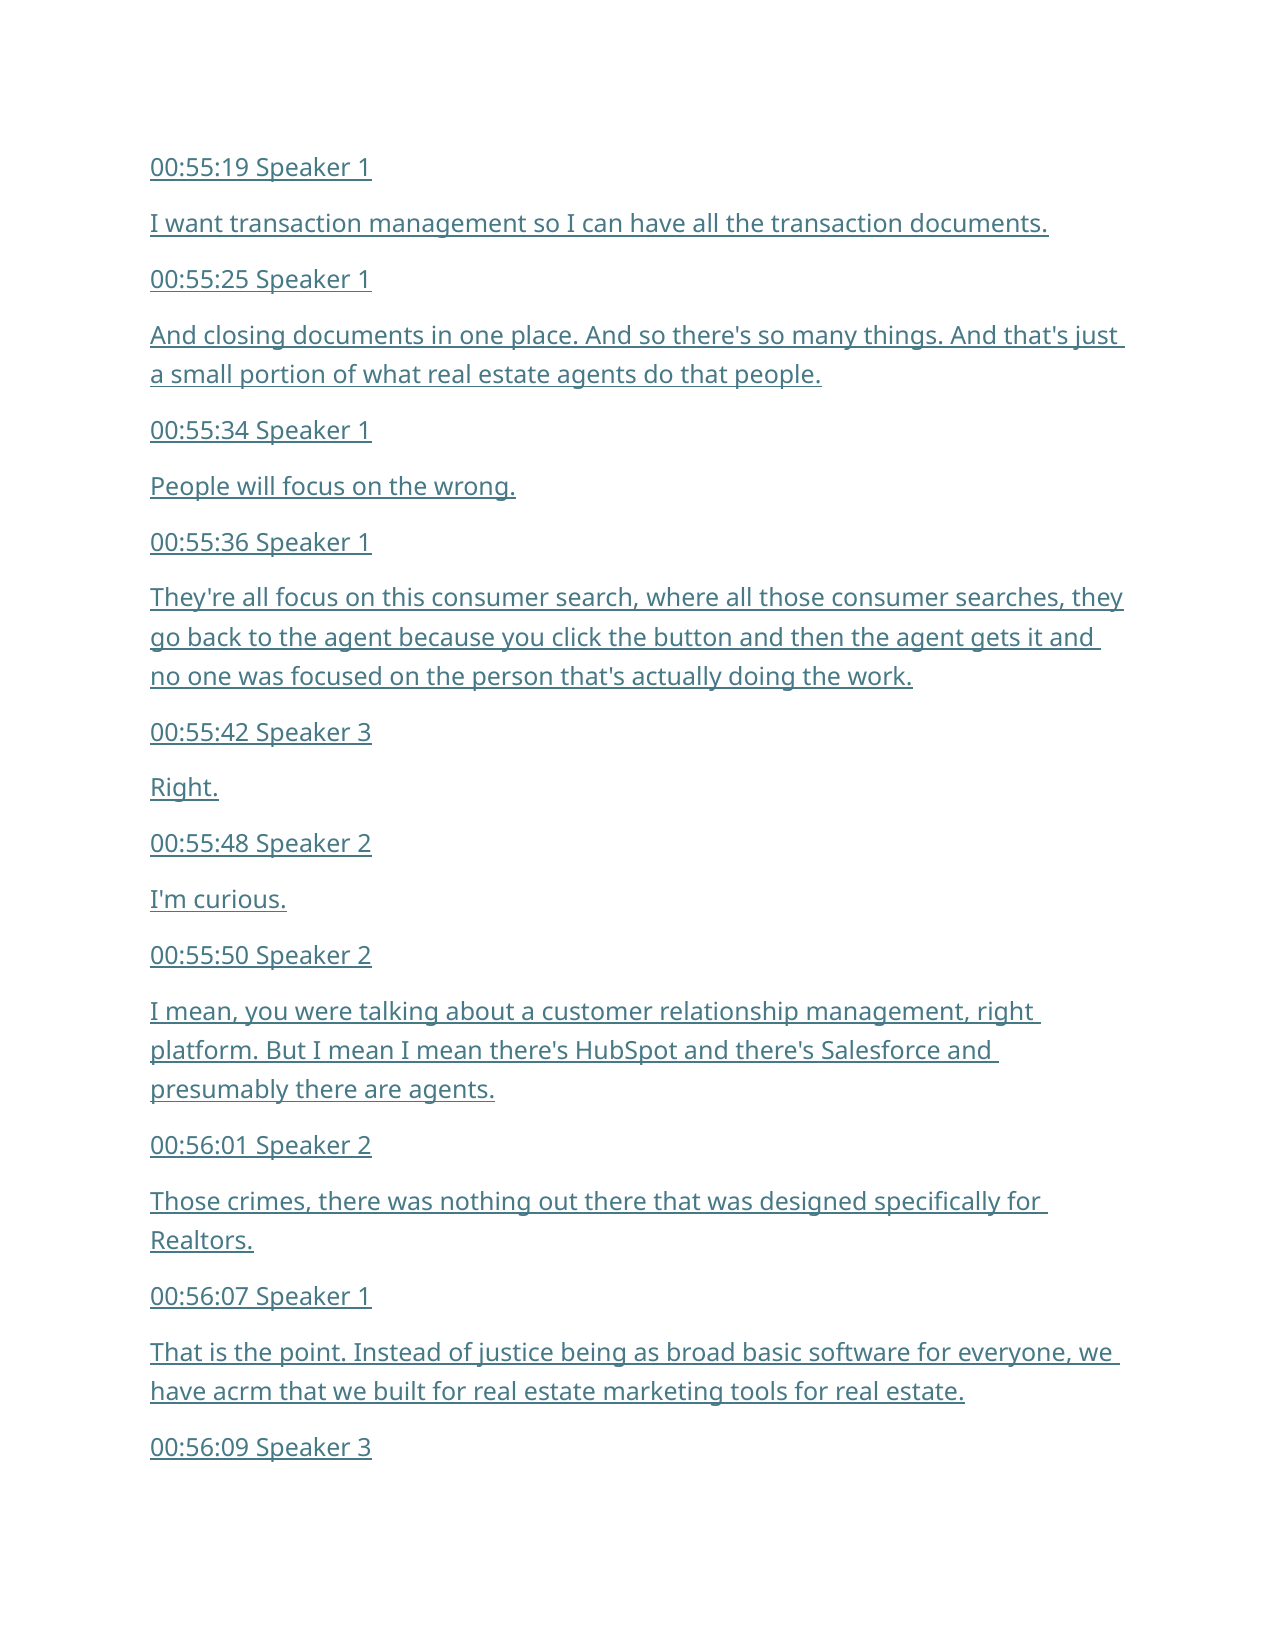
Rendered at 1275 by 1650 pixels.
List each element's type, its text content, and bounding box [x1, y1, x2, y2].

text 00:56:01 Speaker 2 [150, 1127, 1125, 1162]
text 00:55:19 Speaker 1 [150, 150, 1125, 184]
text 00:55:36 Speaker 1 [150, 524, 1125, 558]
text They're all focus on this consumer search, where all those consumer searches, they go back to the agent because you click the button and then the agent gets it and no one was focused on the person that's actually doing the work. [150, 580, 1125, 692]
text People will focus on the wrong. [150, 468, 1125, 502]
text That is the point. Instead of justice being as broad basic software for everyone, we have acrm that we built for real estate marketing tools for real estate. [150, 1334, 1125, 1407]
text Those crimes, there was nothing out there that was designed specifically for Realtors. [150, 1183, 1125, 1257]
text 00:55:48 Speaker 2 [150, 826, 1125, 860]
text 00:55:42 Speaker 3 [150, 714, 1125, 748]
text And closing documents in one place. And so there's so many things. And that's just a small portion of what real estate agents do that people. [150, 317, 1125, 346]
text I'm curious. [150, 882, 1125, 916]
text And closing documents in one place. And so there's so many things. And that's just a small portion of what real estate agents do that people. [150, 348, 1125, 391]
text 00:55:50 Speaker 2 [150, 937, 1125, 972]
text I want transaction management so I can have all the transaction documents. [150, 206, 1125, 240]
text 00:55:34 Speaker 1 [150, 412, 1125, 447]
text I mean, you were talking about a customer relationship management, right platform. But I mean I mean there's HubSpot and there's Salesforce and presumably there are agents. [150, 993, 1125, 1106]
text Right. [150, 770, 1125, 804]
text 00:56:09 Speaker 3 [150, 1429, 1125, 1463]
text 00:55:25 Speaker 1 [150, 262, 1125, 296]
text 00:56:07 Speaker 1 [150, 1278, 1125, 1312]
